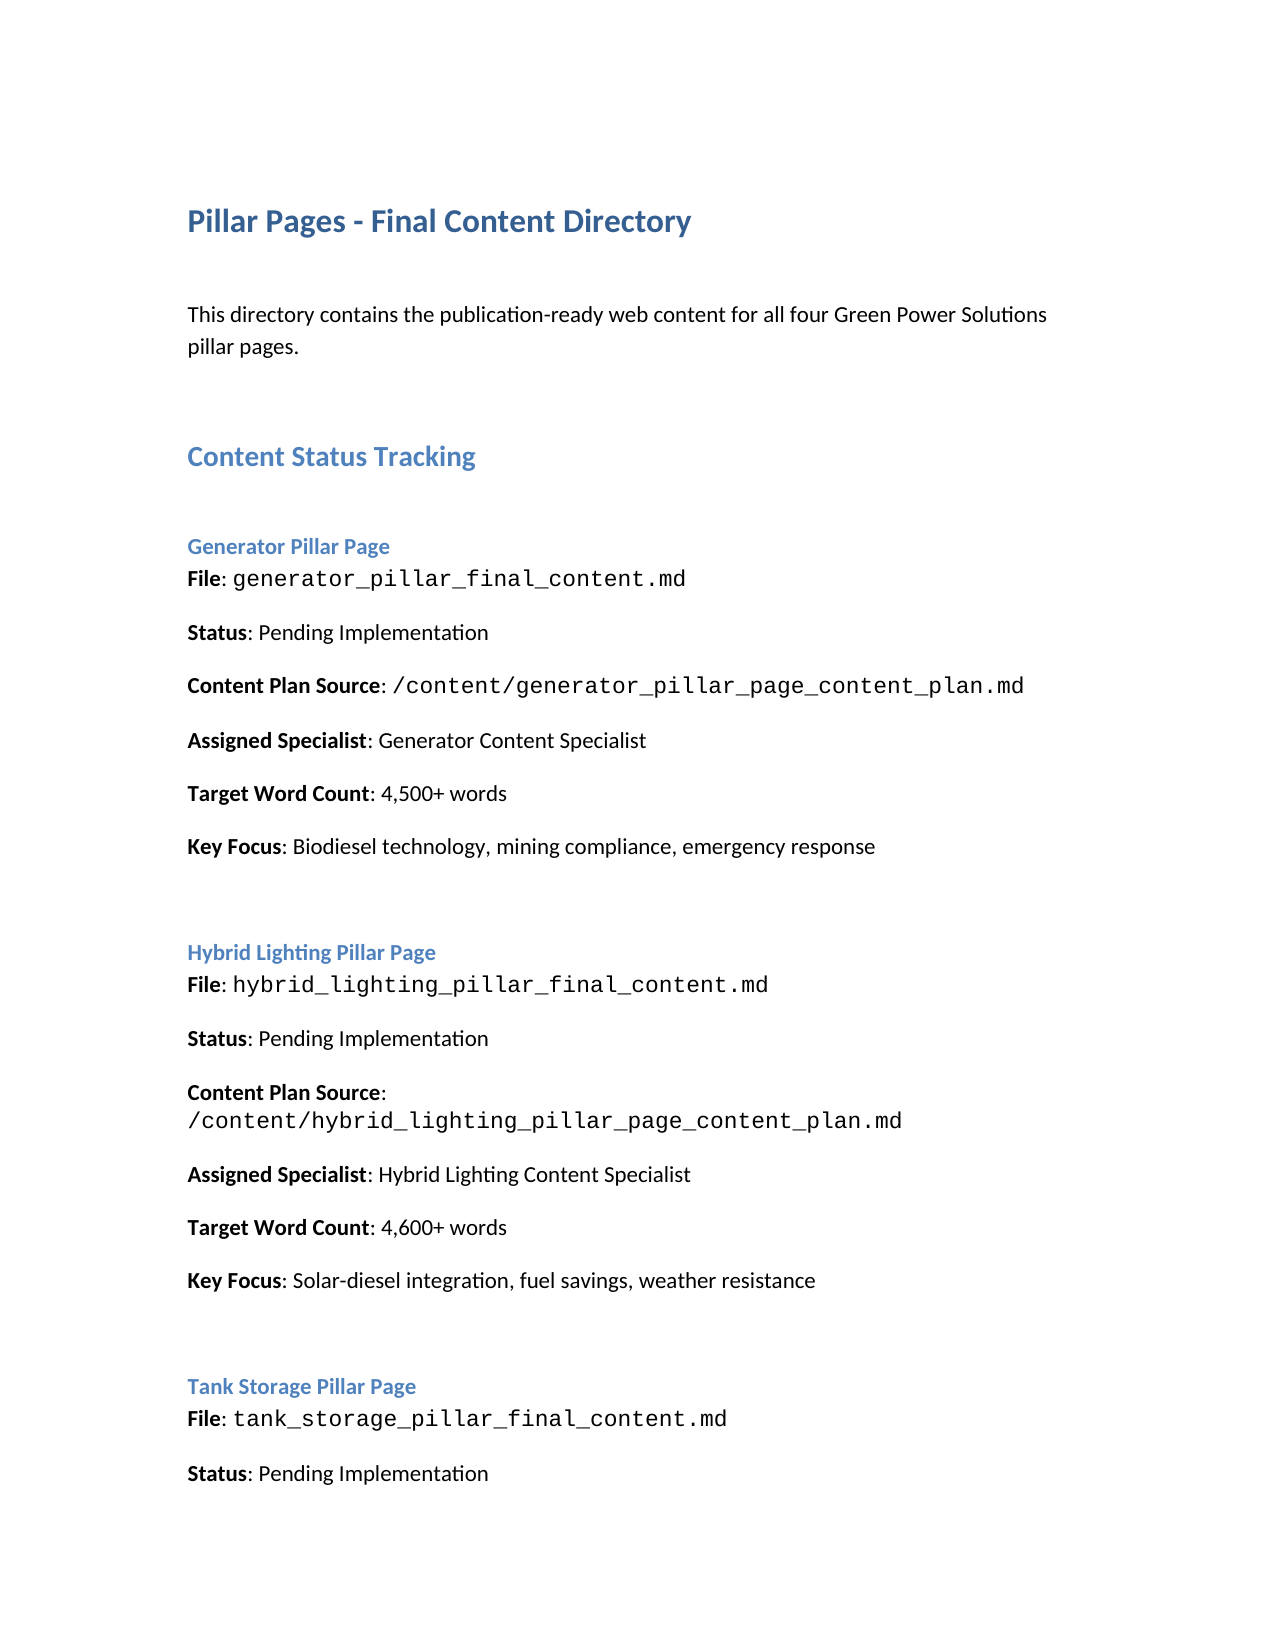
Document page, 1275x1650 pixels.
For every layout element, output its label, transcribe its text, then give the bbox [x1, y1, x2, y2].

text Status: Pending Implementation [187, 1024, 1087, 1053]
subtitle Content Status Tracking [187, 438, 1087, 474]
subtitle Generator Pillar Page [187, 532, 1087, 560]
text Status: Pending Implementation [187, 1459, 1087, 1487]
text Assigned Specialist: Hybrid Lighting Content Specialist [187, 1160, 1087, 1188]
text Content Plan Source: /content/generator_pillar_page_content_plan.md [187, 672, 1087, 701]
text Key Focus: Solar-diesel integration, fuel savings, weather resistance [187, 1266, 1087, 1294]
subtitle Pillar Pages - Final Content Directory [187, 200, 1087, 241]
text File: tank_storage_pillar_final_content.md [187, 1404, 1087, 1433]
subtitle Hybrid Lighting Pillar Page [187, 938, 1087, 966]
text Content Plan Source: /content/hybrid_lighting_pillar_page_content_plan.md [187, 1078, 1087, 1135]
text Status: Pending Implementation [187, 618, 1087, 647]
text This directory contains the publication-ready web content for all four Green Power Solutions pillar pages. [187, 300, 1087, 360]
text Assigned Specialist: Generator Content Specialist [187, 726, 1087, 754]
text Target Word Count: 4,600+ words [187, 1213, 1087, 1241]
text File: generator_pillar_final_content.md [187, 564, 1087, 593]
text Key Focus: Biodiesel technology, mining compliance, emergency response [187, 832, 1087, 860]
subtitle Tank Storage Pillar Page [187, 1372, 1087, 1400]
text File: hybrid_lighting_pillar_final_content.md [187, 970, 1087, 999]
text Target Word Count: 4,500+ words [187, 779, 1087, 807]
